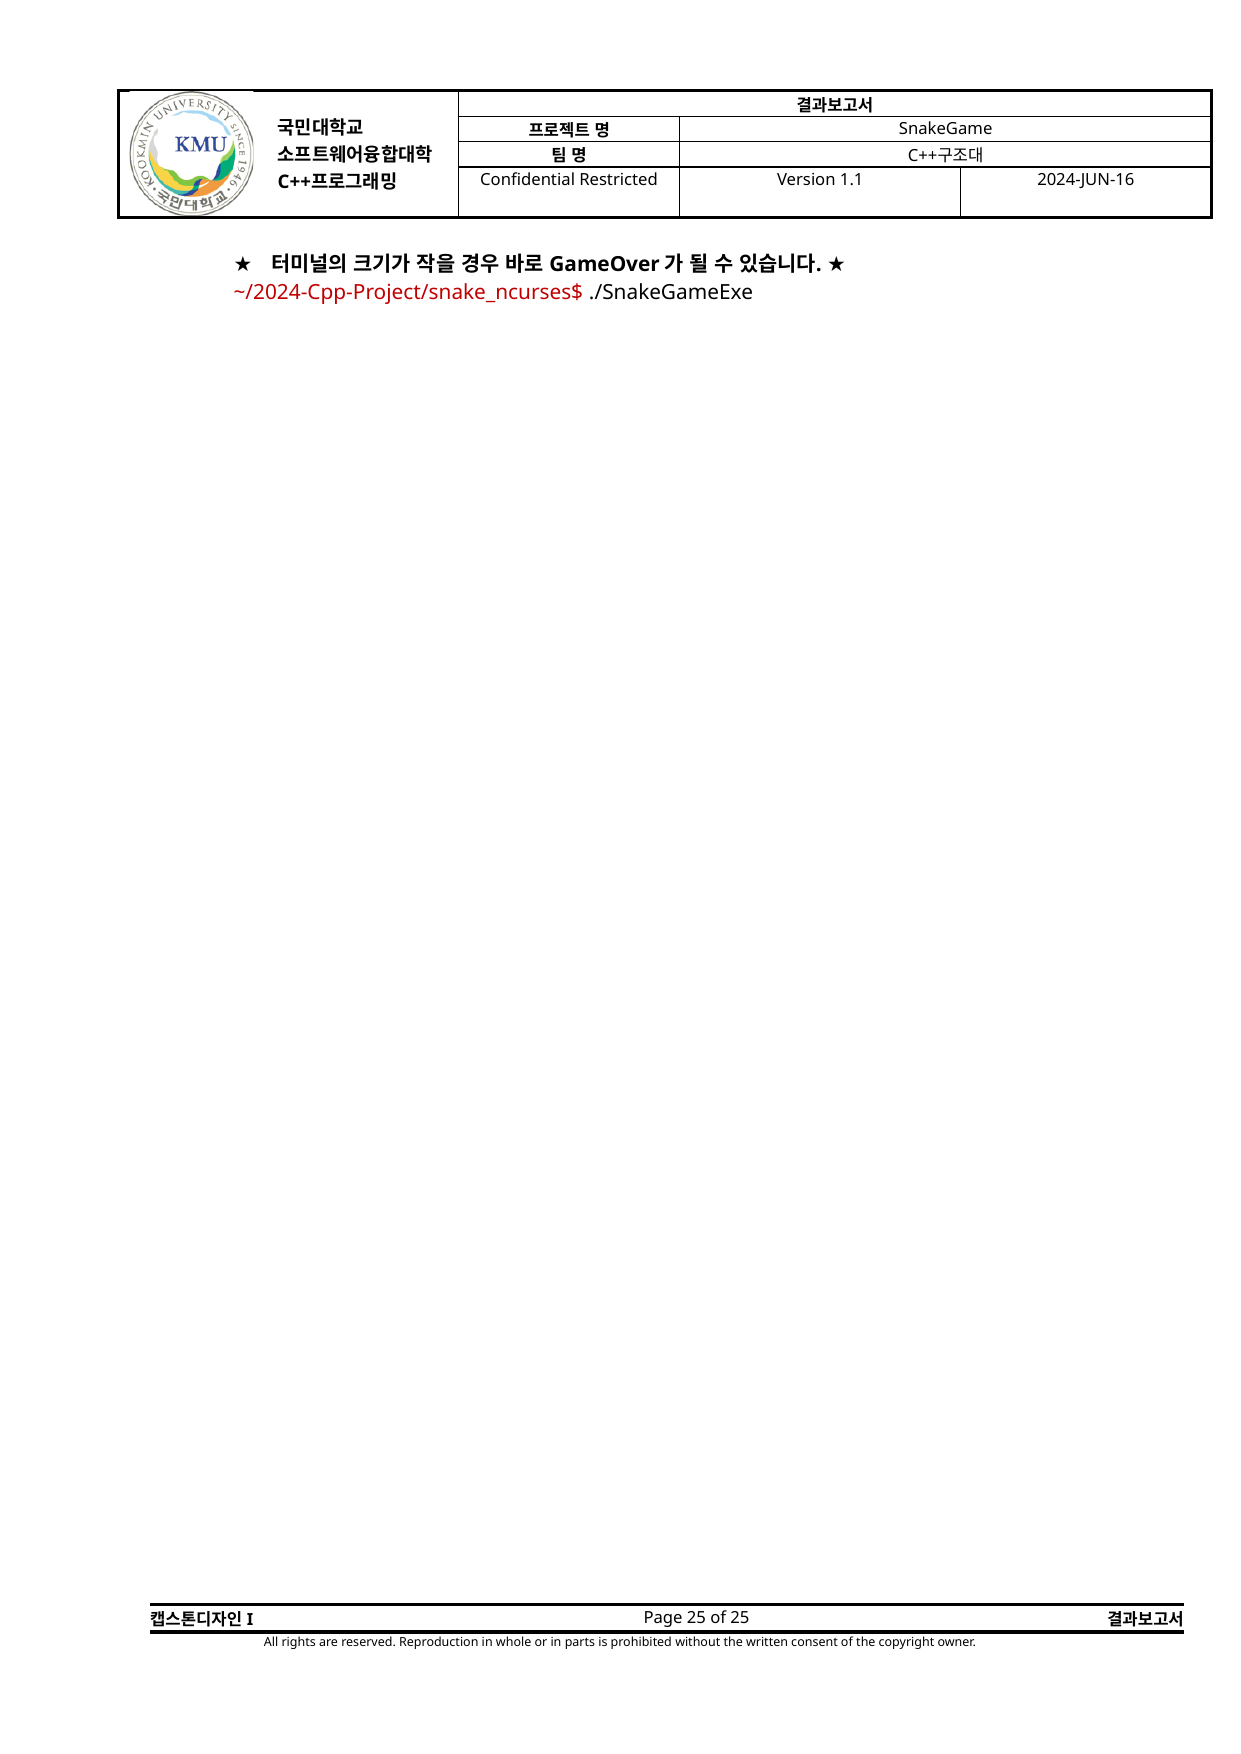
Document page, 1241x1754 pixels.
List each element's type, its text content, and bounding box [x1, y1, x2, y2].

text ~/2024-Cpp-Project/snake_ncurses$ ./SnakeGameExe [233, 277, 1090, 306]
list 터미널의 크기가 작을 경우 바로 GameOver가 될 수 있습니다. ★ [233, 247, 1090, 277]
picture [129, 91, 254, 216]
